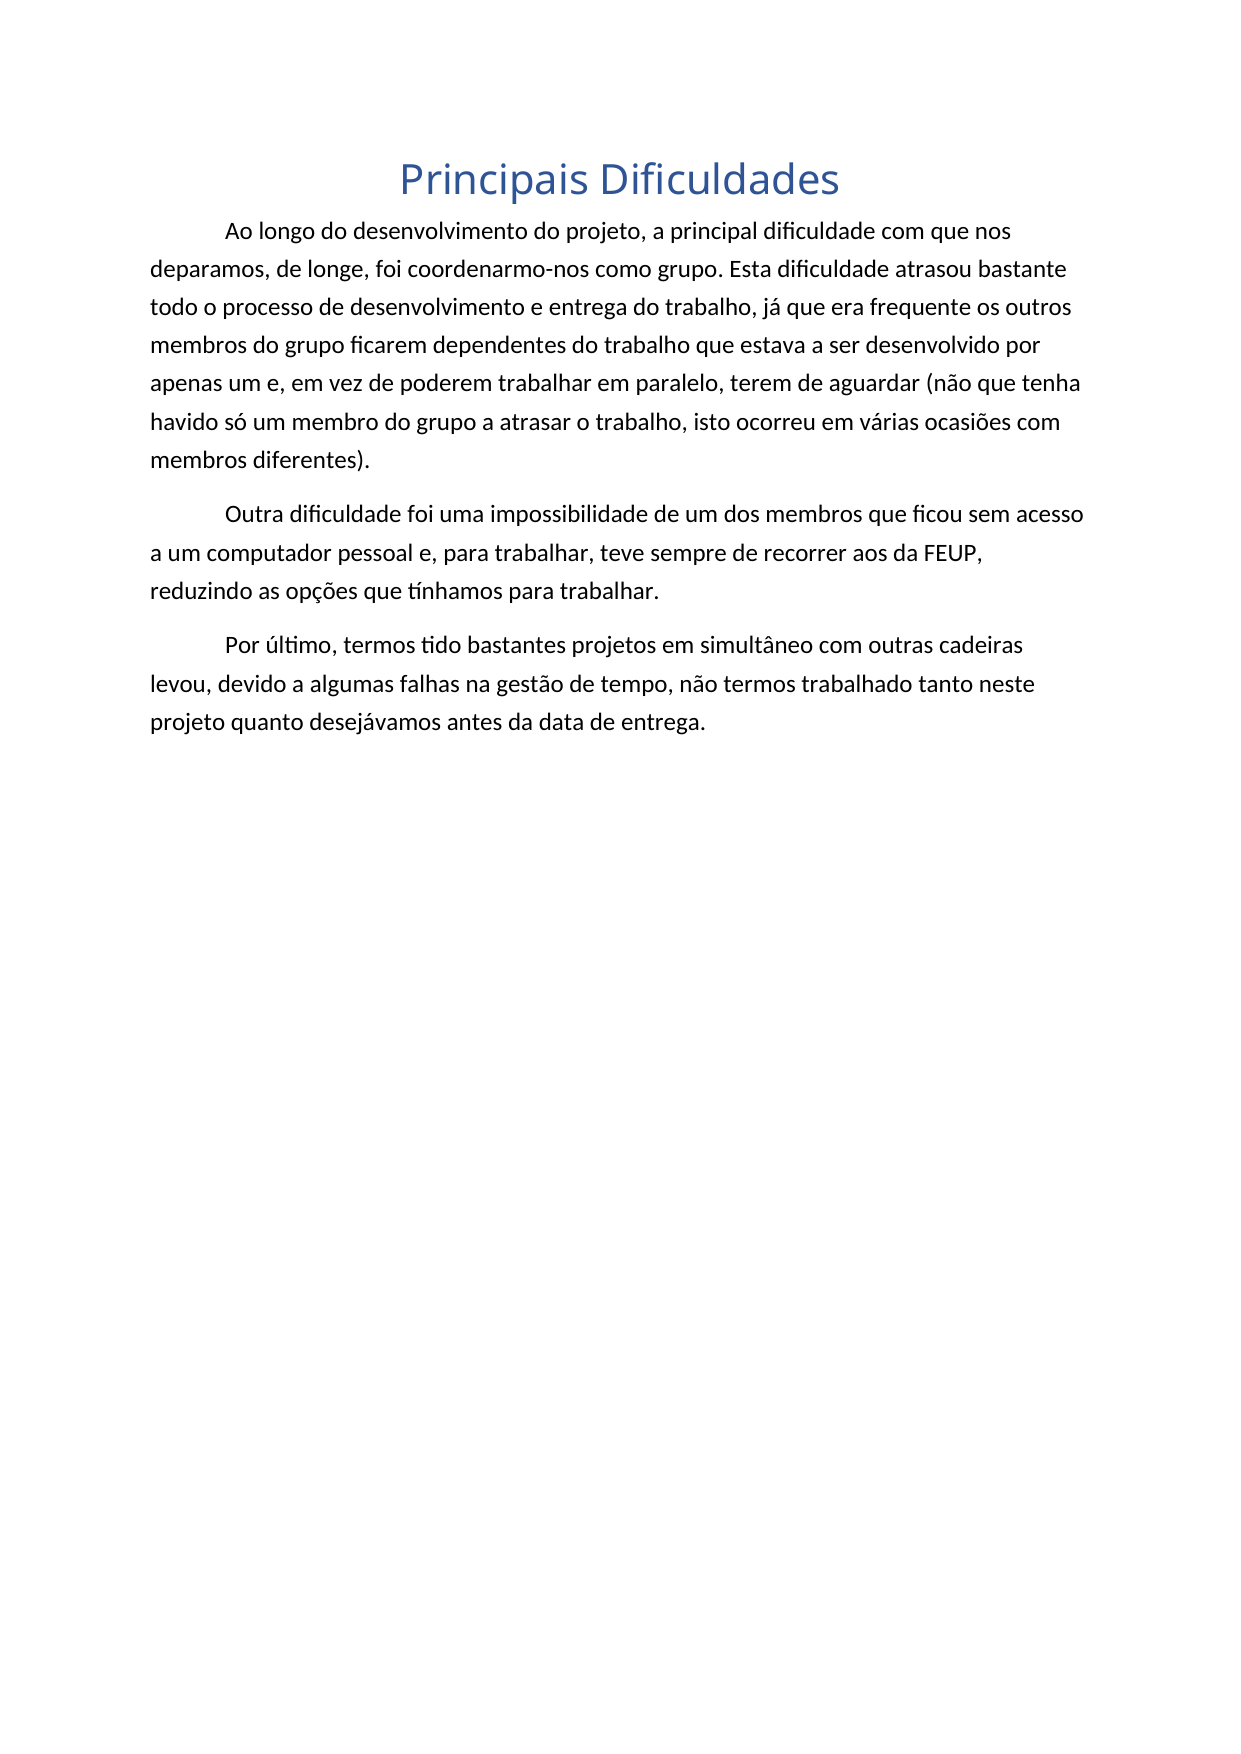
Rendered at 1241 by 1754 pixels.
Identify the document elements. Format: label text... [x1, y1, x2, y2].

text Outra dificuldade foi uma impossibilidade de um dos membros que ficou sem acesso a um computador pessoal e, para trabalhar, teve sempre de recorrer aos da FEUP, reduzindo as opções que tínhamos para trabalhar. [150, 499, 1090, 605]
text Ao longo do desenvolvimento do projeto, a principal dificuldade com que nos deparamos, de longe, foi coordenarmo-nos como grupo. Esta dificuldade atrasou bastante todo o processo de desenvolvimento e entrega do trabalho, já que era frequente os outros membros do grupo ficarem dependentes do trabalho que estava a ser desenvolvido por apenas um e, em vez de poderem trabalhar em paralelo, terem de aguardar (não que tenha havido só um membro do grupo a atrasar o trabalho, isto ocorreu em várias ocasiões com membros diferentes). [150, 215, 1090, 474]
subtitle Principais Dificuldades [150, 150, 1090, 207]
text Por último, termos tido bastantes projetos em simultâneo com outras cadeiras levou, devido a algumas falhas na gestão de tempo, não termos trabalhado tanto neste projeto quanto desejávamos antes da data de entrega. [150, 630, 1090, 736]
